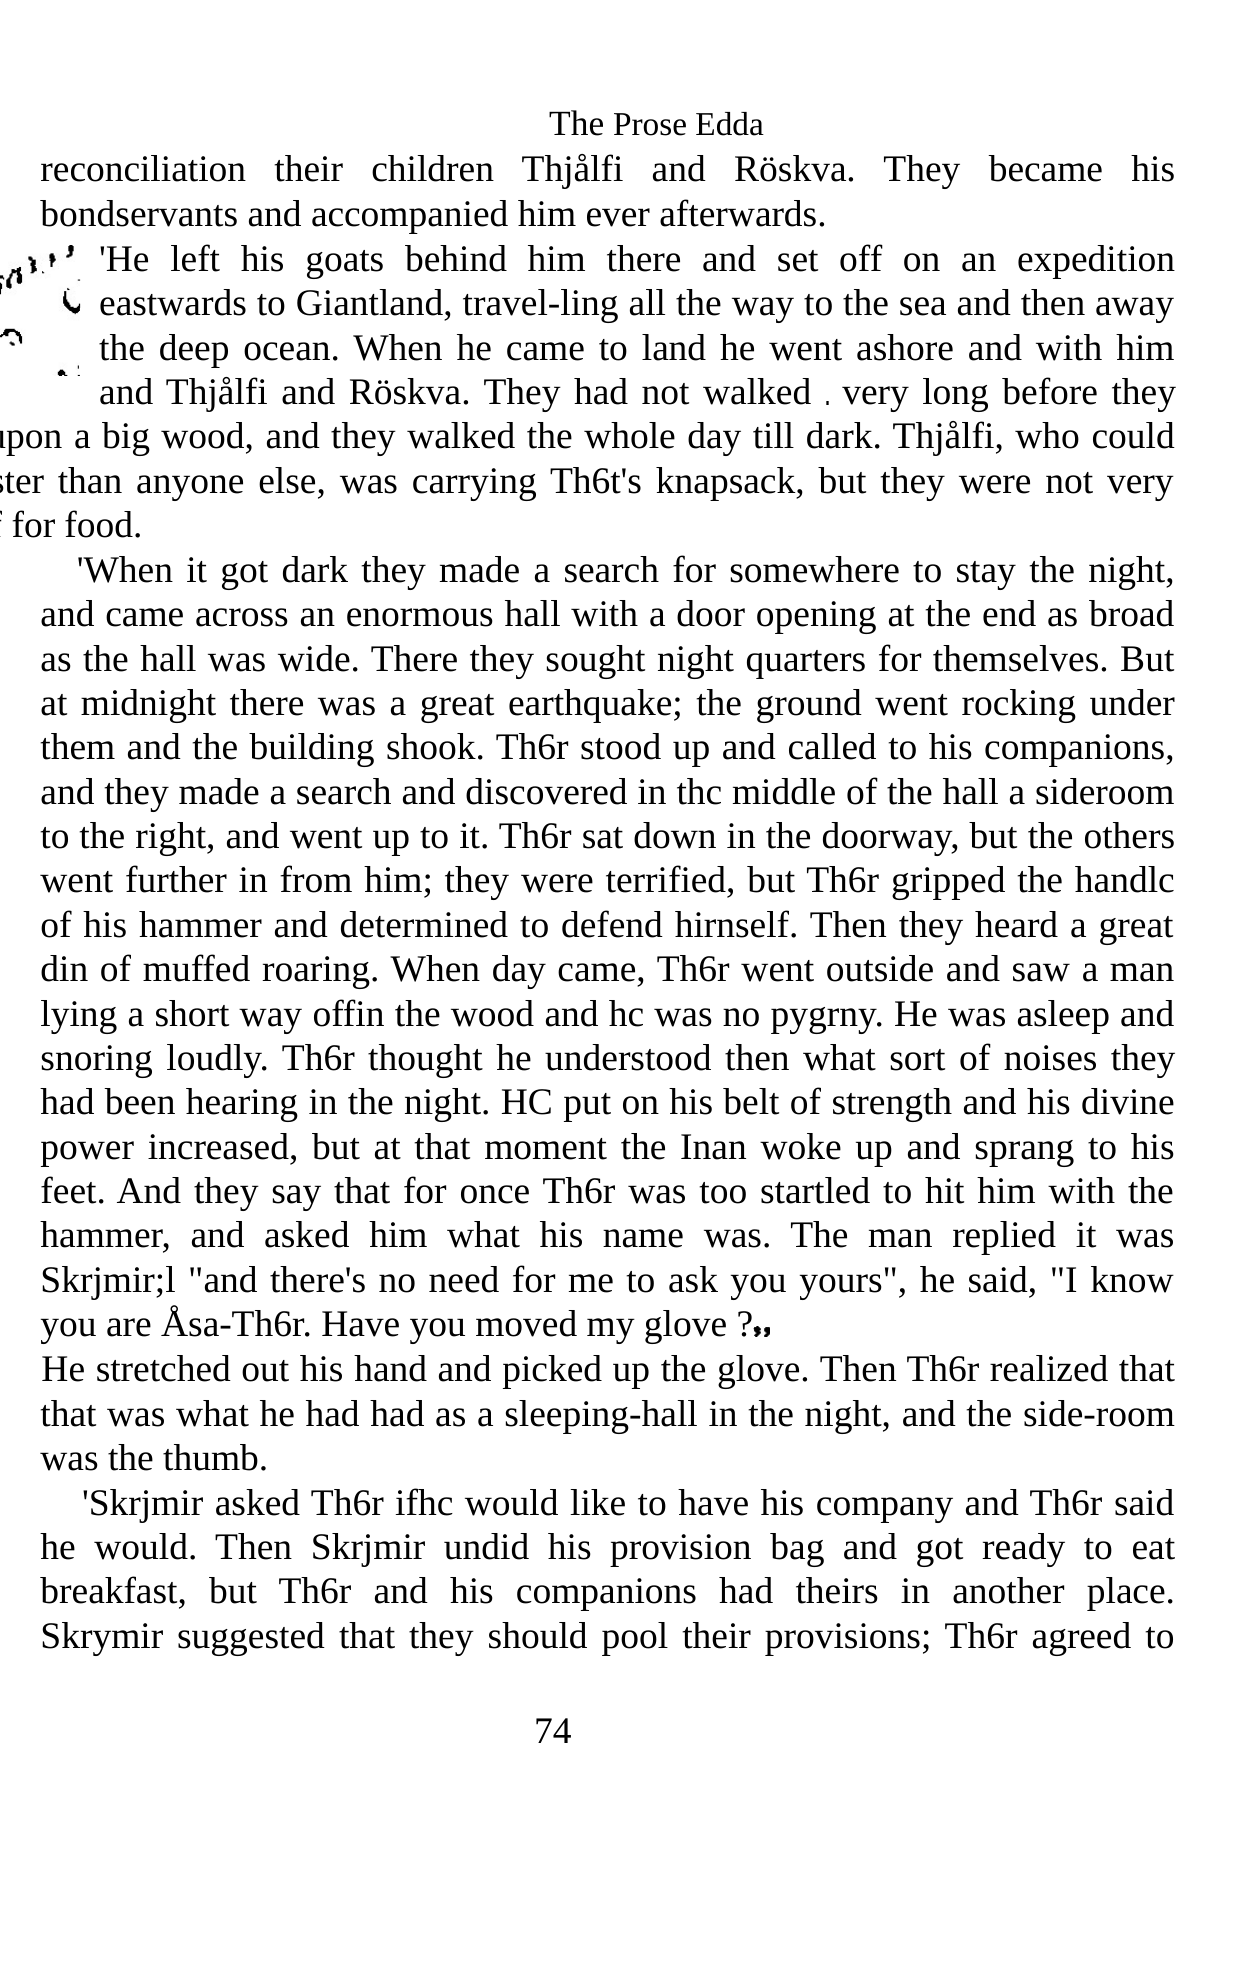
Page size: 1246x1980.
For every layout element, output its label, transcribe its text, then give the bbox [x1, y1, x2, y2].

text He stretched out his hand and picked up the glove. Then Th6r realized that that was what he had had as a sleeping-hall in the night, and the side-room was the thumb. [40, 1347, 1177, 1478]
text 'When it got dark they made a search for somewhere to stay the night, and came across an enormous hall with a door opening at the end as broad as the hall was wide. There they sought night quarters for themselves. But at midnight there was a great earthquake; the ground went rocking under them and the building shook. Th6r stood up and called to his companions, and they made a search and discovered in thc middle of the hall a sideroom to the right, and went up to it. Th6r sat down in the doorway, but the others went further in from him; they were terrified, but Th6r gripped the handlc of his hammer and determined to defend hirnself. Then they heard a great din of muffed roaring. When day came, Th6r went outside and saw a man lying a short way offin the wood and hc was no pygrny. He was asleep and snoring loudly. Th6r thought he understood then what sort of noises they had been hearing in the night. HC put on his belt of strength and his divine power increased, but at that moment the Inan woke up and sprang to his feet. And they say that for once Th6r was too startled to hit him with the hammer, and asked him what his name was. The man replied it was Skrjmir;l "and there's no need for me to ask you yours", he said, "I know you are Åsa-Th6r. Have you moved my glove ? [40, 547, 1177, 1345]
picture [753, 1326, 770, 1337]
text 'He left his goats behind him there and set off on an expedition eastwards to Giantland, travel-ling all the way to the sea and then away over the deep ocean. When he came to land he went ashore and with him Loki and Thjålfi and Röskva. They had not walked very long before they came upon a big wood, and they walked the whole day till dark. Thjålfi, who could run faster than anyone else, was carrying Th6t's knapsack, but they were not very well of for food. [0, 236, 1177, 546]
picture [0, 245, 81, 376]
